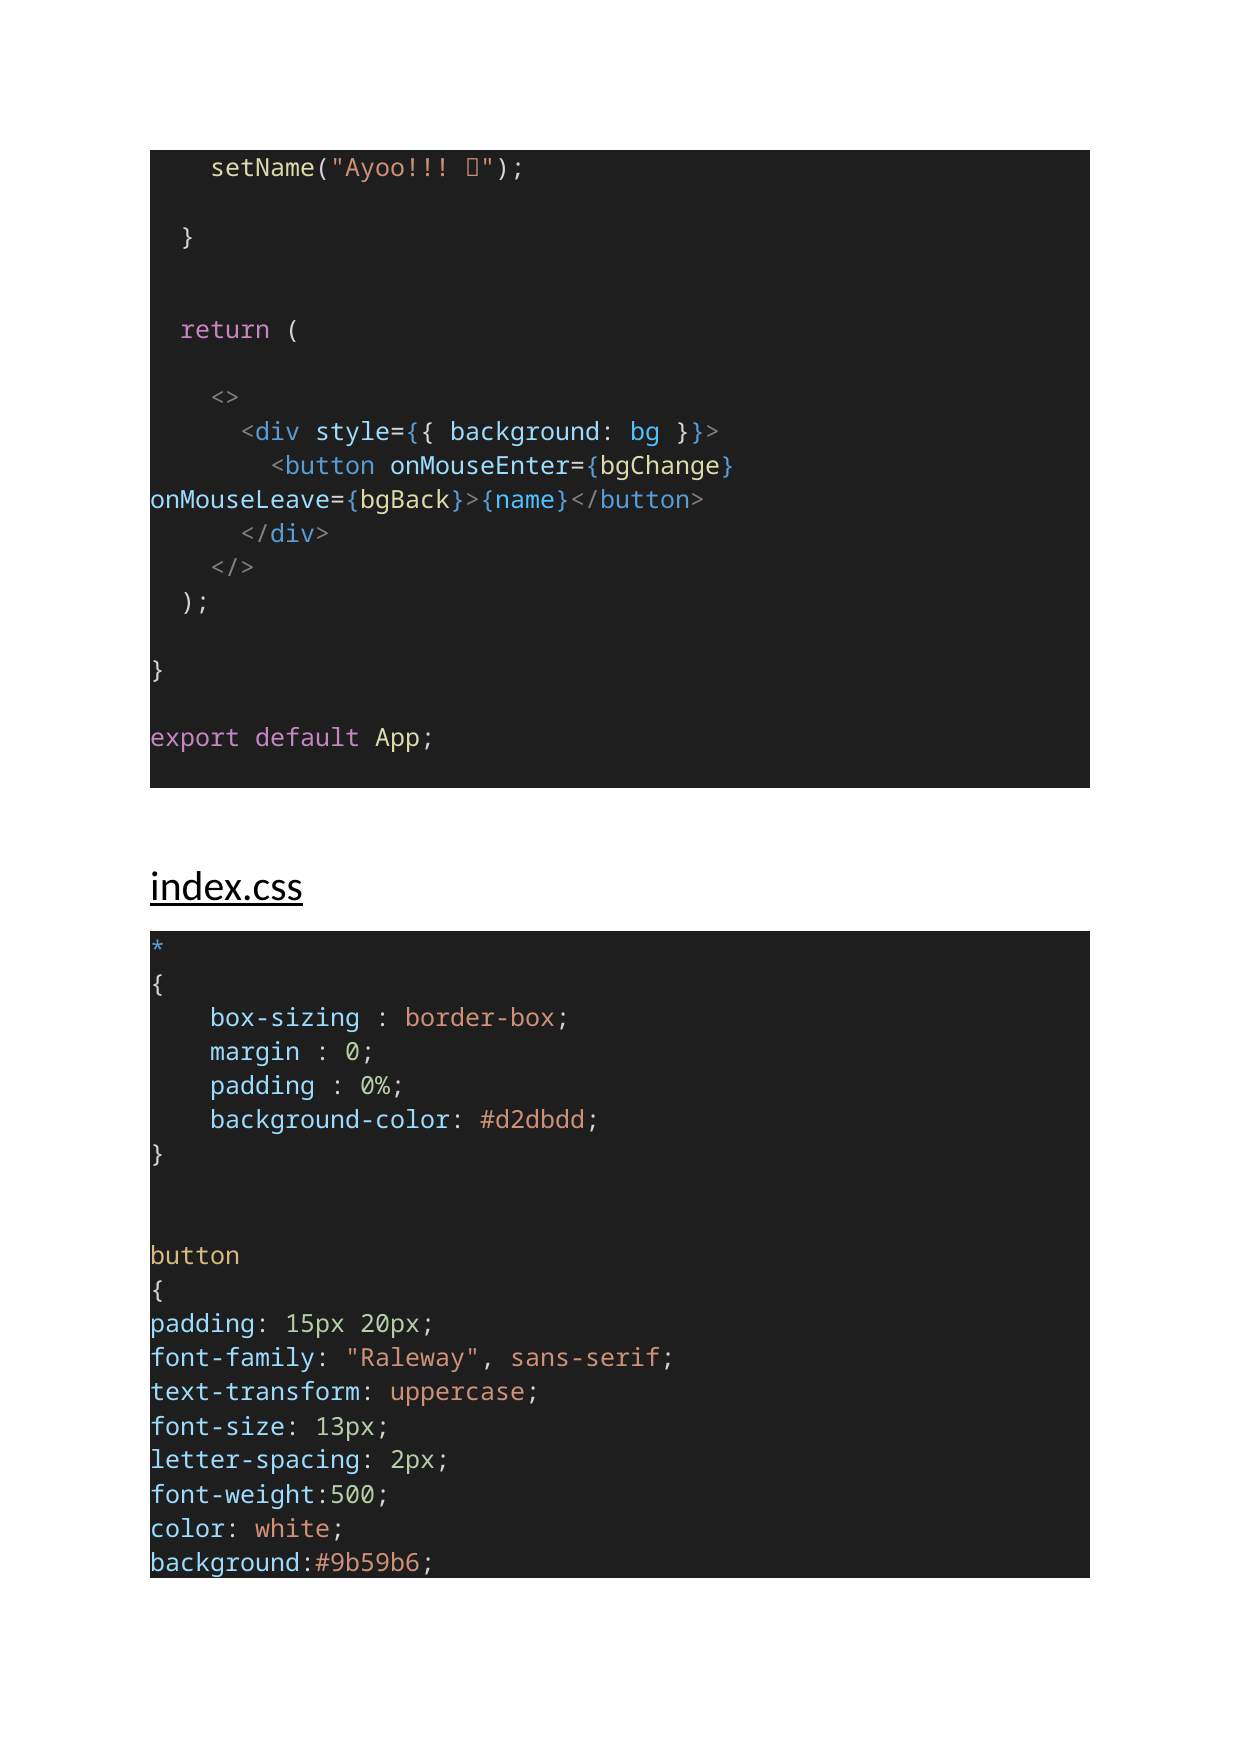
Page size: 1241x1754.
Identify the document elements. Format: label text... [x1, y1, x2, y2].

text padding : 0%; [150, 1067, 1090, 1102]
text </div> [150, 516, 1090, 550]
text color: white; [150, 1510, 1090, 1544]
text { [150, 1272, 1090, 1306]
text <button onMouseEnter={bgChange} onMouseLeave={bgBack}>{name}</button> [150, 447, 1090, 516]
text } [150, 218, 1090, 252]
text padding: 15px 20px; [150, 1306, 1090, 1340]
text index.css [150, 860, 1090, 911]
text font-size: 13px; [150, 1408, 1090, 1442]
text font-family: "Raleway", sans-serif; [150, 1340, 1090, 1374]
text } [150, 1136, 1090, 1170]
text return ( [150, 311, 1090, 345]
text * [150, 931, 1090, 965]
text text-transform: uppercase; [150, 1374, 1090, 1408]
text button [150, 1238, 1090, 1272]
text ); [150, 584, 1090, 618]
text box-sizing : border-box; [150, 999, 1090, 1033]
text setName("Ayoo!!! 💌"); [150, 150, 1090, 184]
text background-color: #d2dbdd; [150, 1102, 1090, 1136]
text margin : 0; [150, 1033, 1090, 1067]
text } [150, 652, 1090, 686]
text <> [150, 379, 1090, 413]
text letter-spacing: 2px; [150, 1442, 1090, 1476]
text font-weight:500; [150, 1476, 1090, 1510]
text background:#9b59b6; [150, 1544, 1090, 1578]
text </> [150, 550, 1090, 584]
text { [150, 965, 1090, 999]
text <div style={{ background: bg }}> [150, 413, 1090, 447]
text export default App; [150, 720, 1090, 754]
